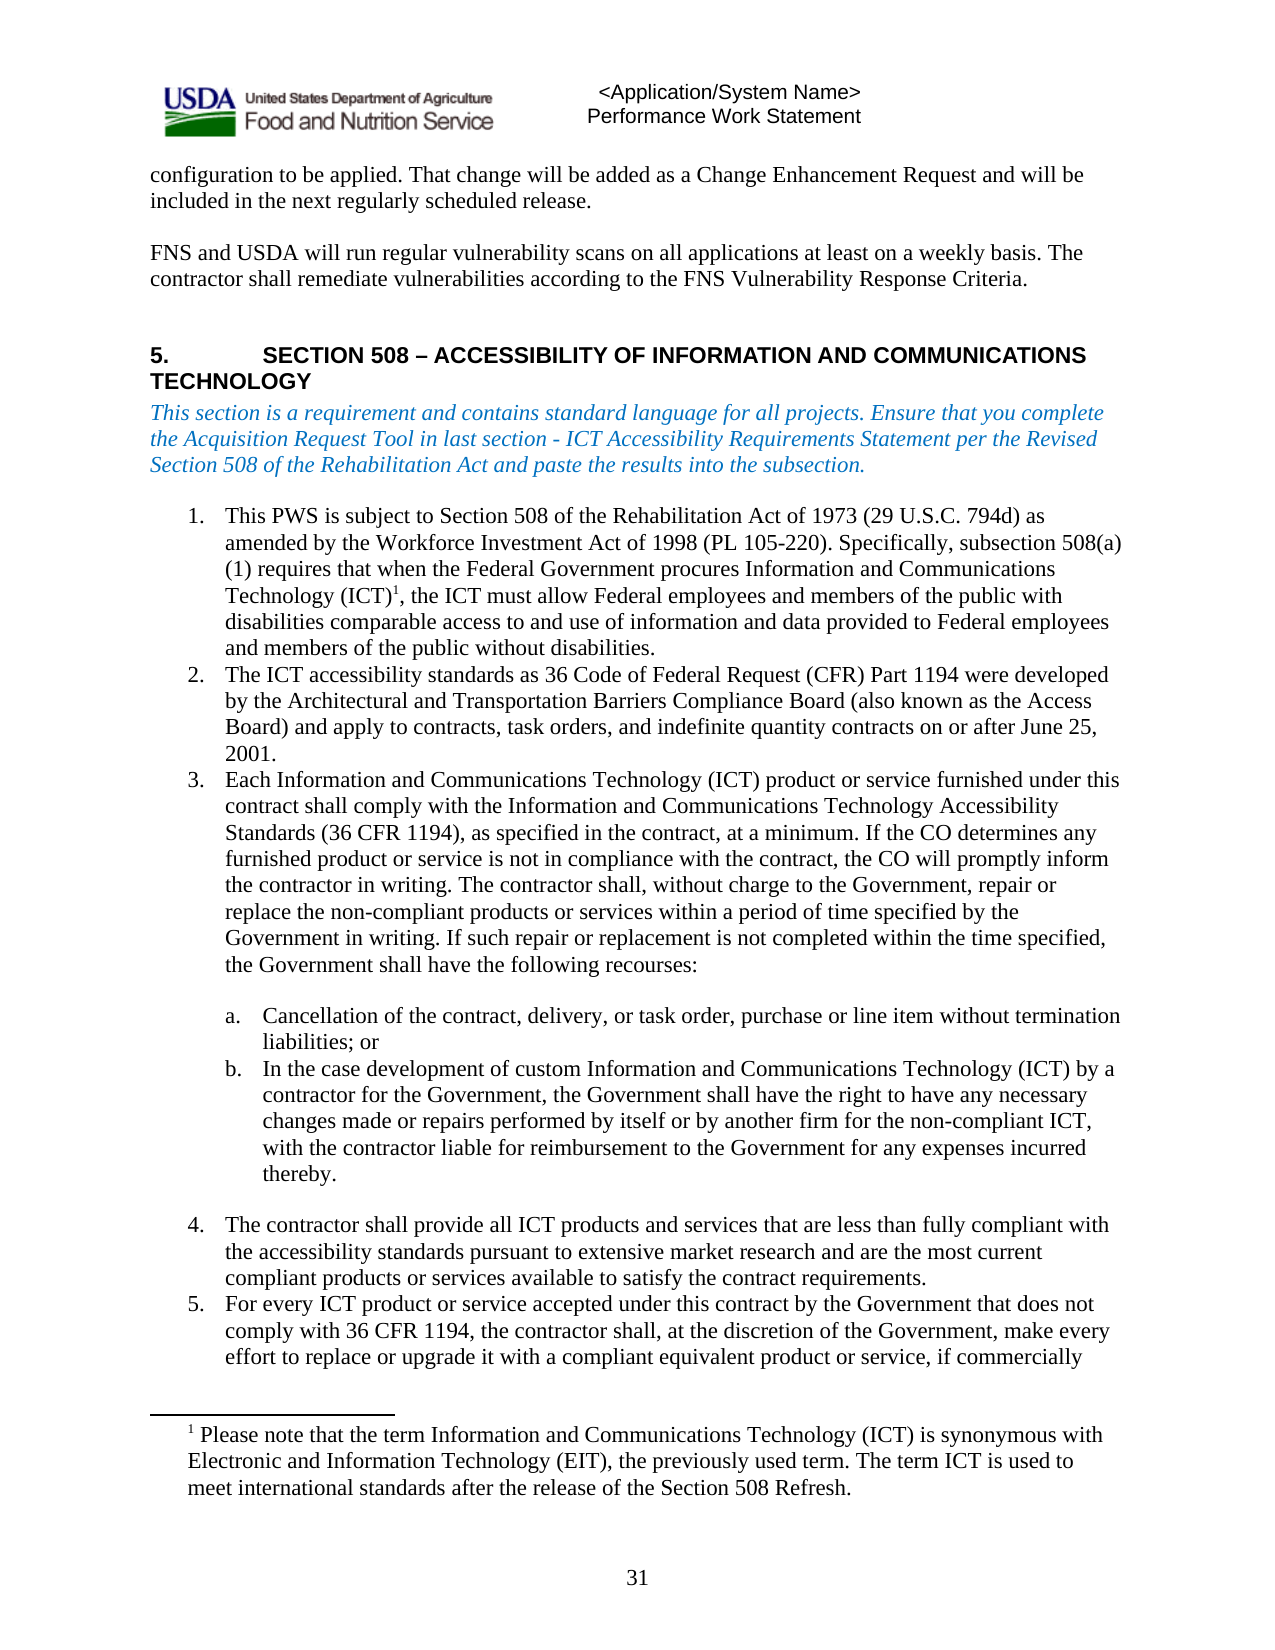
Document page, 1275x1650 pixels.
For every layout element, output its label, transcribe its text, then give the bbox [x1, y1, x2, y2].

subtitle SECTION 508 – ACCESSIBILITY OF INFORMATION AND COMMUNICATIONS TECHNOLOGY [150, 342, 1125, 394]
list Cancellation of the contract, delivery, or task order, purchase or line item without termination liabilities; or [225, 1002, 1125, 1055]
list In the case development of custom Information and Communications Technology (ICT) by a contractor for the Government, the Government shall have the right to have any necessary changes made or repairs performed by itself or by another firm for the non-compliant ICT, with the contractor liable for reimbursement to the Government for any expenses incurred thereby. [225, 1055, 1125, 1186]
list Each Information and Communications Technology (ICT) product or service furnished under this contract shall comply with the Information and Communications Technology Accessibility Standards (36 CFR 1194), as specified in the contract, at a minimum. If the CO determines any furnished product or service is not in compliance with the contract, the CO will promptly inform the contractor in writing. The contractor shall, without charge to the Government, repair or replace the non-compliant products or services within a period of time specified by the Government in writing. If such repair or replacement is not completed within the time specified, the Government shall have the following recourses: [187, 766, 1125, 977]
picture [150, 74, 505, 145]
list The contractor shall provide all ICT products and services that are less than fully compliant with the accessibility standards pursuant to extensive market research and are the most current compliant products or services available to satisfy the contract requirements. [187, 1211, 1125, 1291]
list This PWS is subject to Section 508 of the Rehabilitation Act of 1973 (29 U.S.C. 794d) as amended by the Workforce Investment Act of 1998 (PL 105-220). Specifically, subsection 508(a)(1) requires that when the Federal Government procures Information and Communications Technology (ICT), the ICT must allow Federal employees and members of the public with disabilities comparable access to and use of information and data provided to Federal employees and members of the public without disabilities. [187, 503, 1125, 661]
text FNS and USDA will run regular vulnerability scans on all applications at least on a weekly basis. The contractor shall remediate vulnerabilities according to the FNS Vulnerability Response Criteria. [150, 239, 1125, 292]
list The ICT accessibility standards as 36 Code of Federal Request (CFR) Part 1194 were developed by the Architectural and Transportation Barriers Compliance Board (also known as the Access Board) and apply to contracts, task orders, and indefinite quantity contracts on or after June 25, 2001. [187, 661, 1125, 766]
text This section is a requirement and contains standard language for all projects. Ensure that you complete the Acquisition Request Tool in last section - ICT Accessibility Requirements Statement per the Revised Section 508 of the Rehabilitation Act and paste the results into the subsection. [150, 398, 1125, 478]
